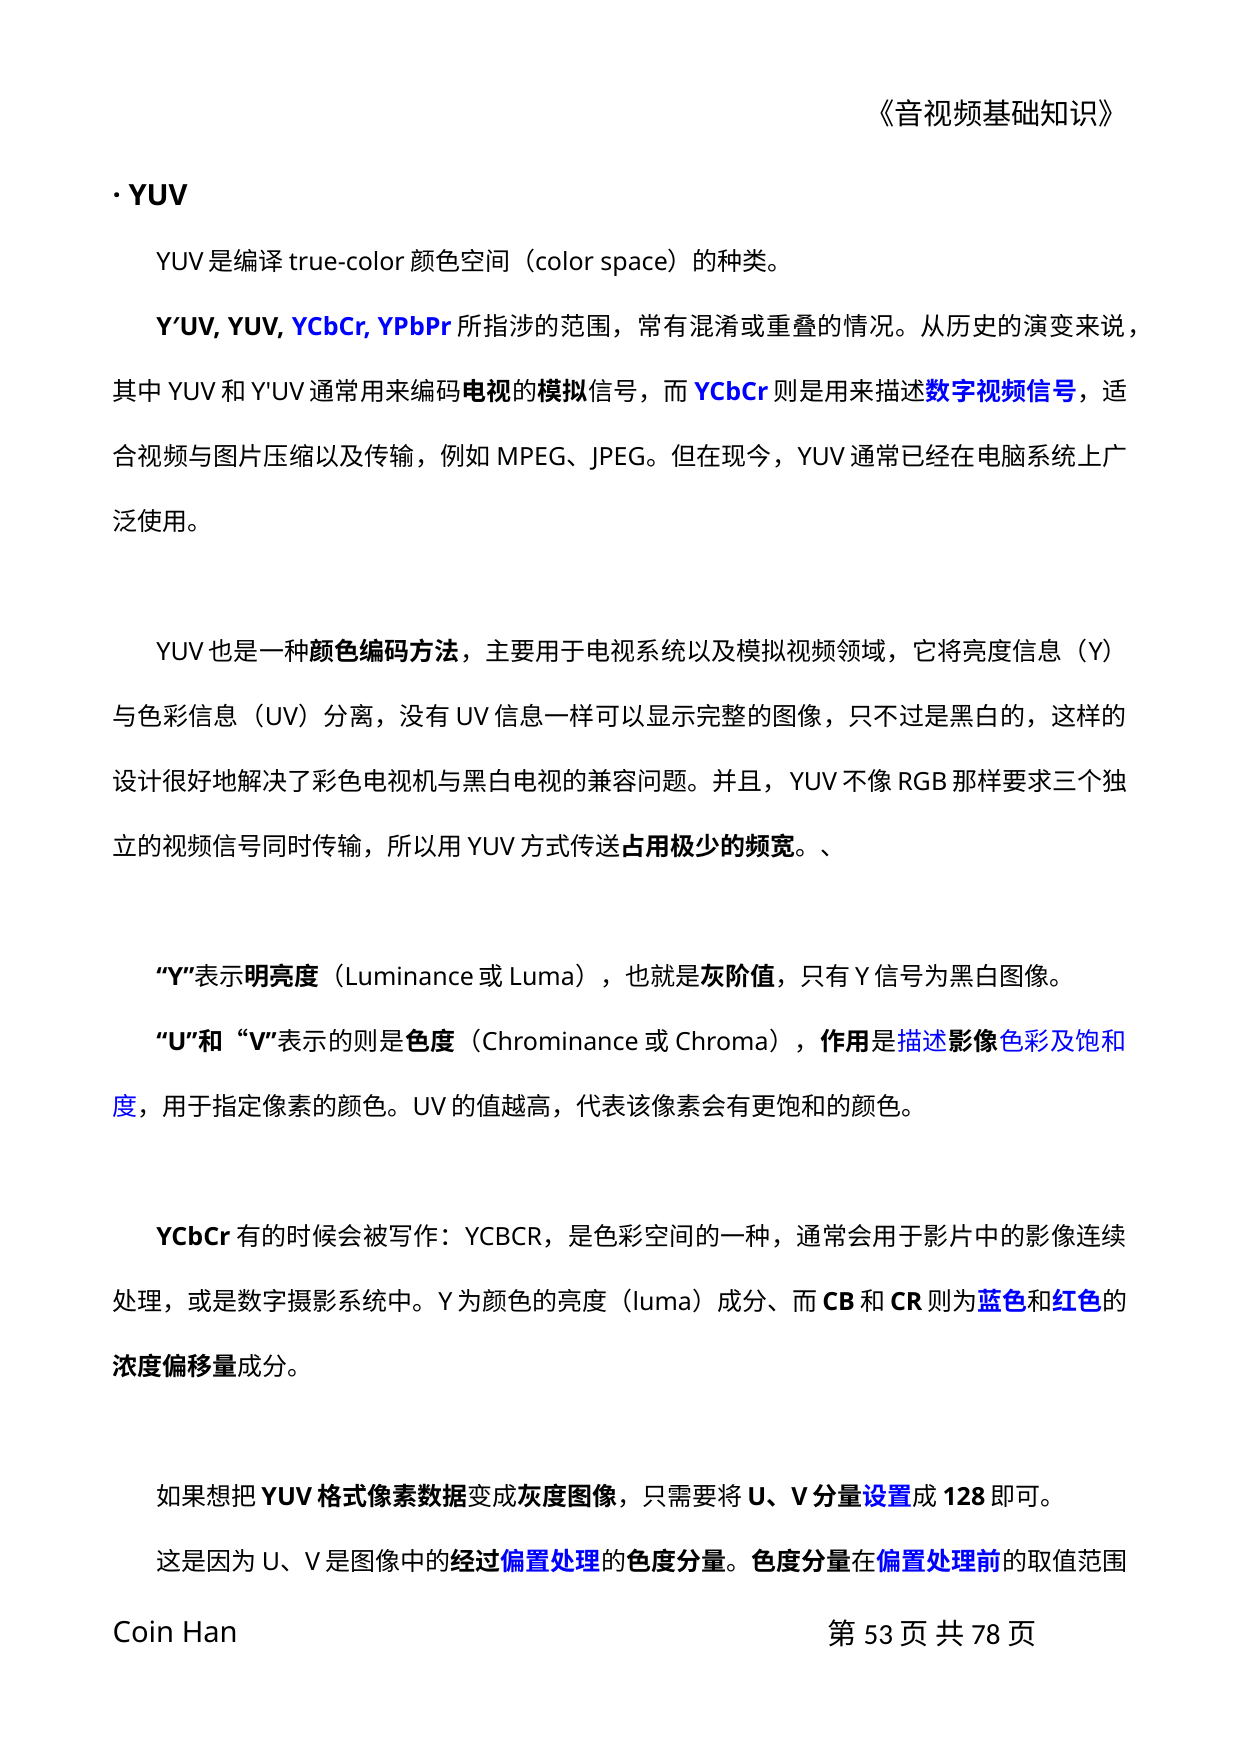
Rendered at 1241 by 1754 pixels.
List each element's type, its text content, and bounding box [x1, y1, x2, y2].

text “Y”表示明亮度（Luminance或Luma），也就是灰阶值，只有Y信号为黑白图像。 [112, 942, 1128, 1007]
text YCbCr有的时候会被写作：YCBCR，是色彩空间的一种，通常会用于影片中的影像连续处理，或是数字摄影系统中。Y为颜色的亮度（luma）成分、而CB和CR则为蓝色和红色的浓度偏移量成分。 [112, 1202, 1128, 1397]
text Y′UV, YUV, YCbCr, YPbPr所指涉的范围，常有混淆或重叠的情况。从历史的演变来说，其中YUV和Y'UV通常用来编码电视的模拟信号，而YCbCr则是用来描述数字视频信号，适合视频与图片压缩以及传输，例如MPEG、JPEG。但在现今，YUV通常已经在电脑系统上广泛使用。 [112, 292, 1128, 552]
text · YUV [112, 162, 1128, 227]
text YUV是编译true-color颜色空间（color space）的种类。 [112, 227, 1128, 292]
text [112, 1527, 1128, 1592]
text “U”和“V”表示的则是色度（Chrominance或Chroma），作用是描述影像色彩及饱和度，用于指定像素的颜色。UV的值越高，代表该像素会有更饱和的颜色。 [112, 1007, 1128, 1137]
text 如果想把YUV格式像素数据变成灰度图像，只需要将U、V分量设置成128即可。 [112, 1462, 1128, 1527]
text YUV也是一种颜色编码方法，主要用于电视系统以及模拟视频领域，它将亮度信息（Y）与色彩信息（UV）分离，没有UV信息一样可以显示完整的图像，只不过是黑白的，这样的设计很好地解决了彩色电视机与黑白电视的兼容问题。并且，YUV不像RGB那样要求三个独立的视频信号同时传输，所以用YUV方式传送占用极少的频宽。、 [112, 617, 1128, 877]
